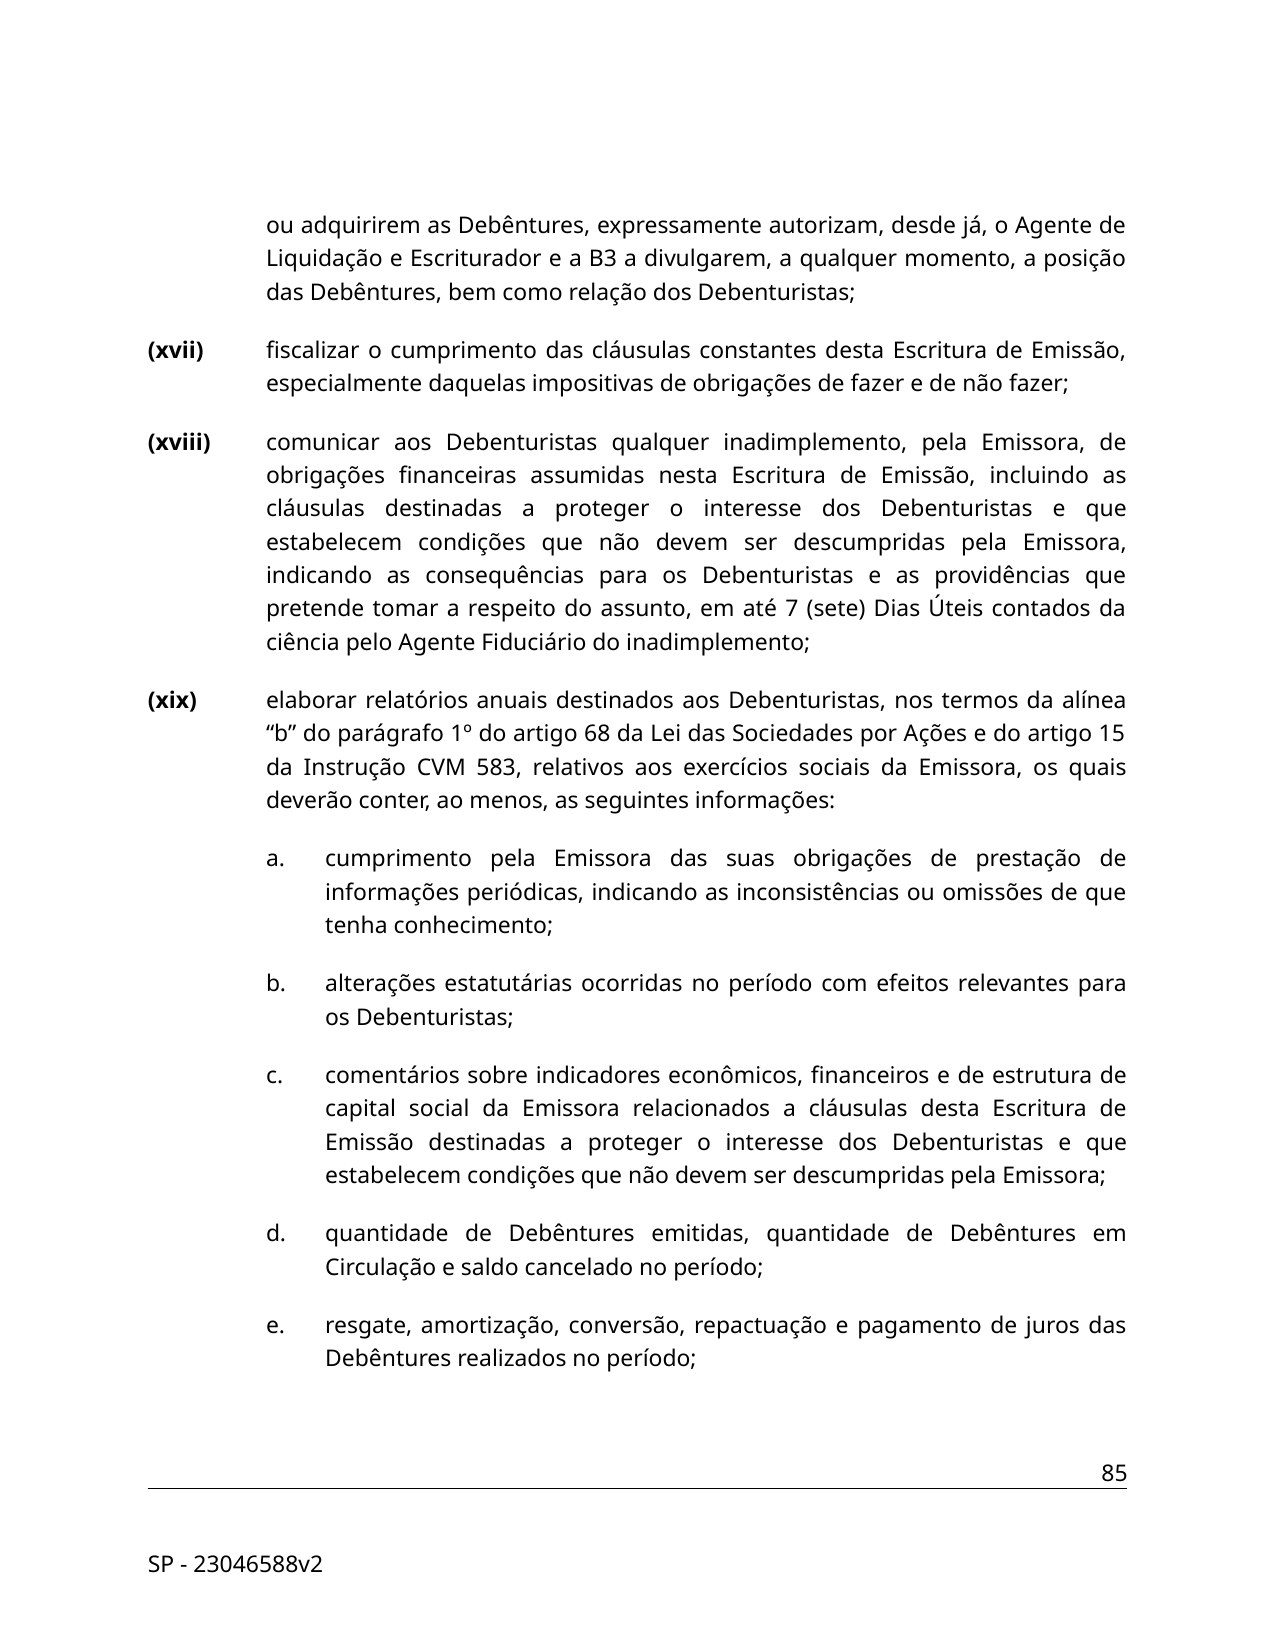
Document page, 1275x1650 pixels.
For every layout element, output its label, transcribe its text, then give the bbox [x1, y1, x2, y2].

list cumprimento pela Emissora das suas obrigações de prestação de informações periódicas, indicando as inconsistências ou omissões de que tenha conhecimento; [266, 840, 1127, 940]
list elaborar relatórios anuais destinados aos Debenturistas, nos termos da alínea “b” do parágrafo 1º do artigo 68 da Lei das Sociedades por Ações e do artigo 15 da Instrução CVM 583, relativos aos exercícios sociais da Emissora, os quais deverão conter, ao menos, as seguintes informações: [148, 682, 1127, 815]
list quantidade de Debêntures emitidas, quantidade de Debêntures em Circulação e saldo cancelado no período; [266, 1215, 1127, 1282]
list fiscalizar o cumprimento das cláusulas constantes desta Escritura de Emissão, especialmente daquelas impositivas de obrigações de fazer e de não fazer; [148, 332, 1127, 398]
list resgate, amortização, conversão, repactuação e pagamento de juros das Debêntures realizados no período; [266, 1307, 1127, 1373]
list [148, 207, 1127, 307]
list alterações estatutárias ocorridas no período com efeitos relevantes para os Debenturistas; [266, 965, 1127, 1032]
list comentários sobre indicadores econômicos, financeiros e de estrutura de capital social da Emissora relacionados a cláusulas desta Escritura de Emissão destinadas a proteger o interesse dos Debenturistas e que estabelecem condições que não devem ser descumpridas pela Emissora; [266, 1057, 1127, 1190]
list comunicar aos Debenturistas qualquer inadimplemento, pela Emissora, de obrigações financeiras assumidas nesta Escritura de Emissão, incluindo as cláusulas destinadas a proteger o interesse dos Debenturistas e que estabelecem condições que não devem ser descumpridas pela Emissora, indicando as consequências para os Debenturistas e as providências que pretende tomar a respeito do assunto, em até 7 (sete) Dias Úteis contados da ciência pelo Agente Fiduciário do inadimplemento; [148, 423, 1127, 657]
